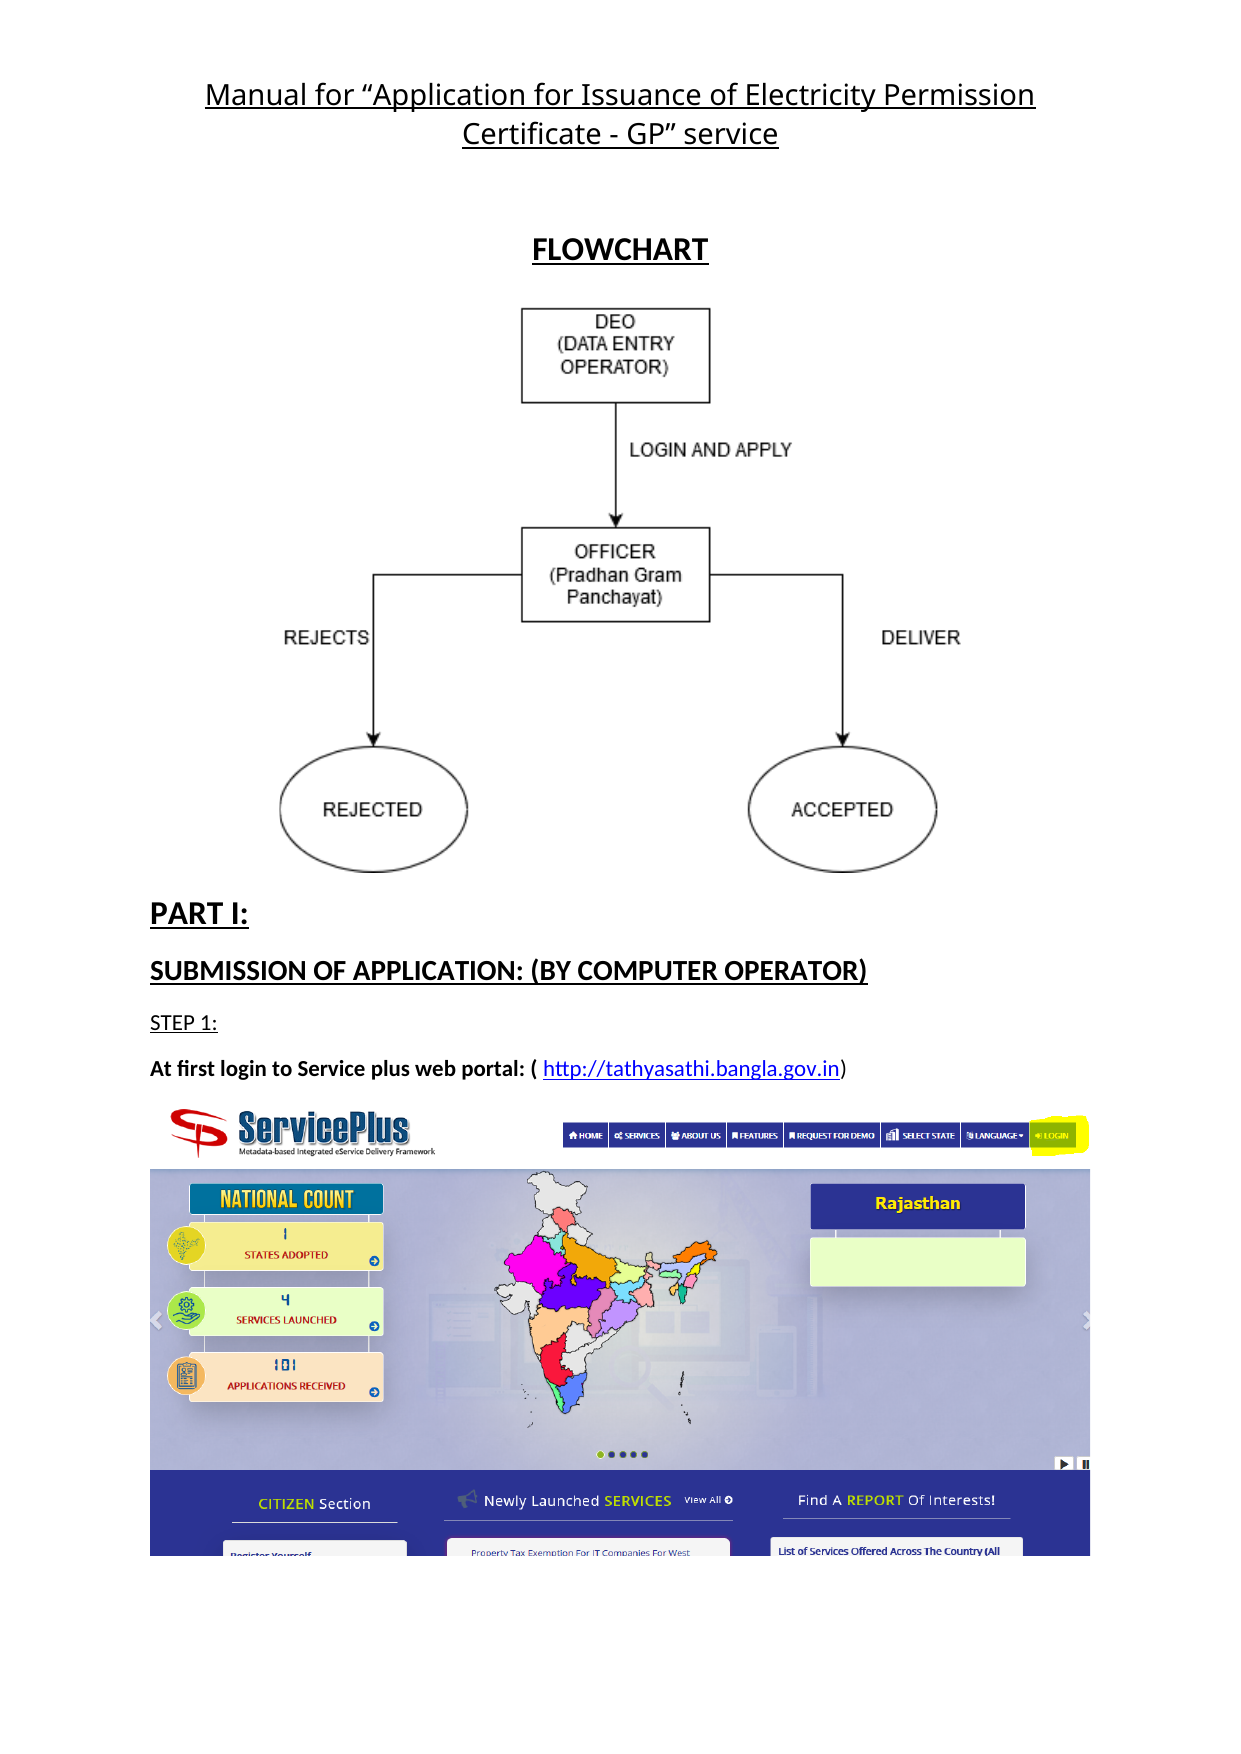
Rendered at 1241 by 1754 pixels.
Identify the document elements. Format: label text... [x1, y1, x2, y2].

text STEP 1: [150, 1008, 1090, 1036]
text FLOWCHART [150, 228, 1090, 269]
text SUBMISSION OF APPLICATION: (BY COMPUTER OPERATOR) [150, 952, 1090, 988]
text PART I: [150, 892, 1090, 933]
text At first login to Service plus web portal: ( http://tathyasathi.bangla.gov.in) [150, 1054, 1090, 1082]
picture [150, 1101, 1091, 1556]
picture [279, 288, 961, 873]
